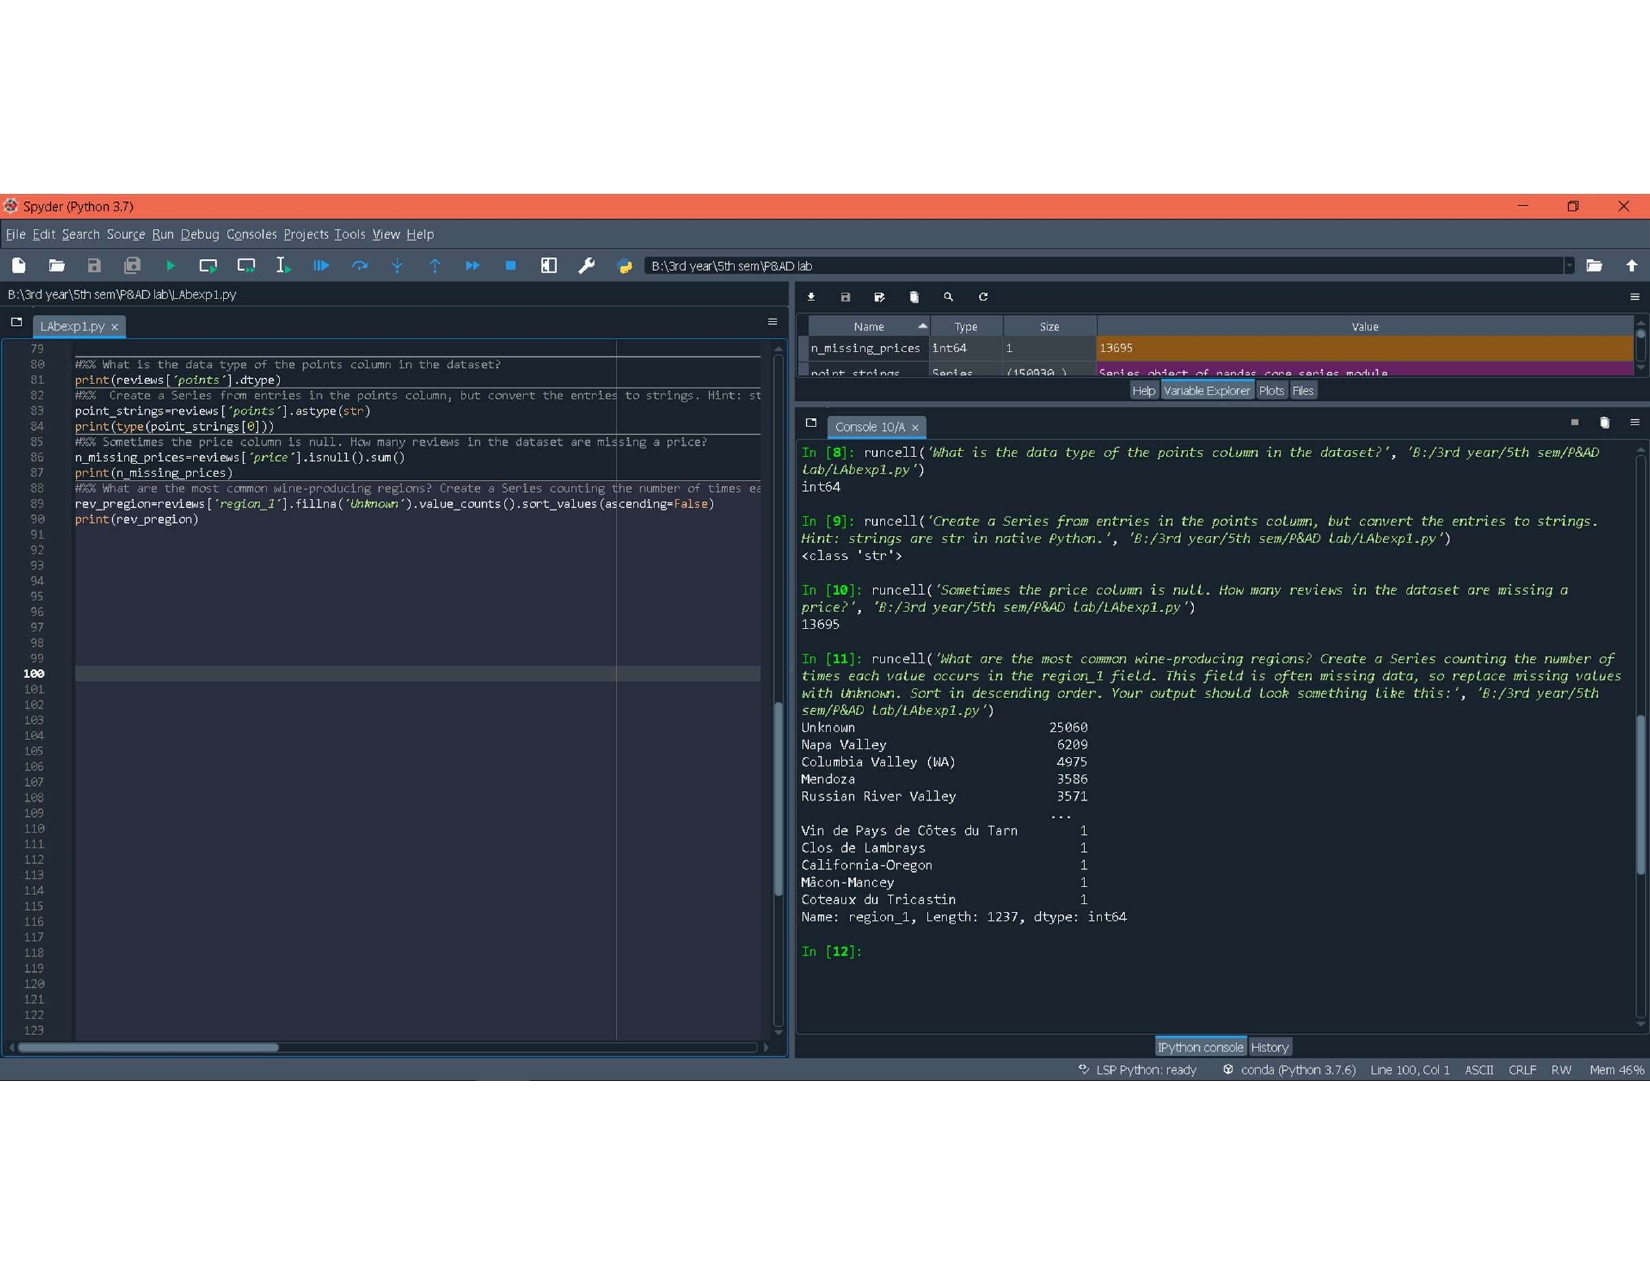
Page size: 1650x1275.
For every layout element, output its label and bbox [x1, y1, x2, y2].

picture [0, 193, 1650, 1082]
